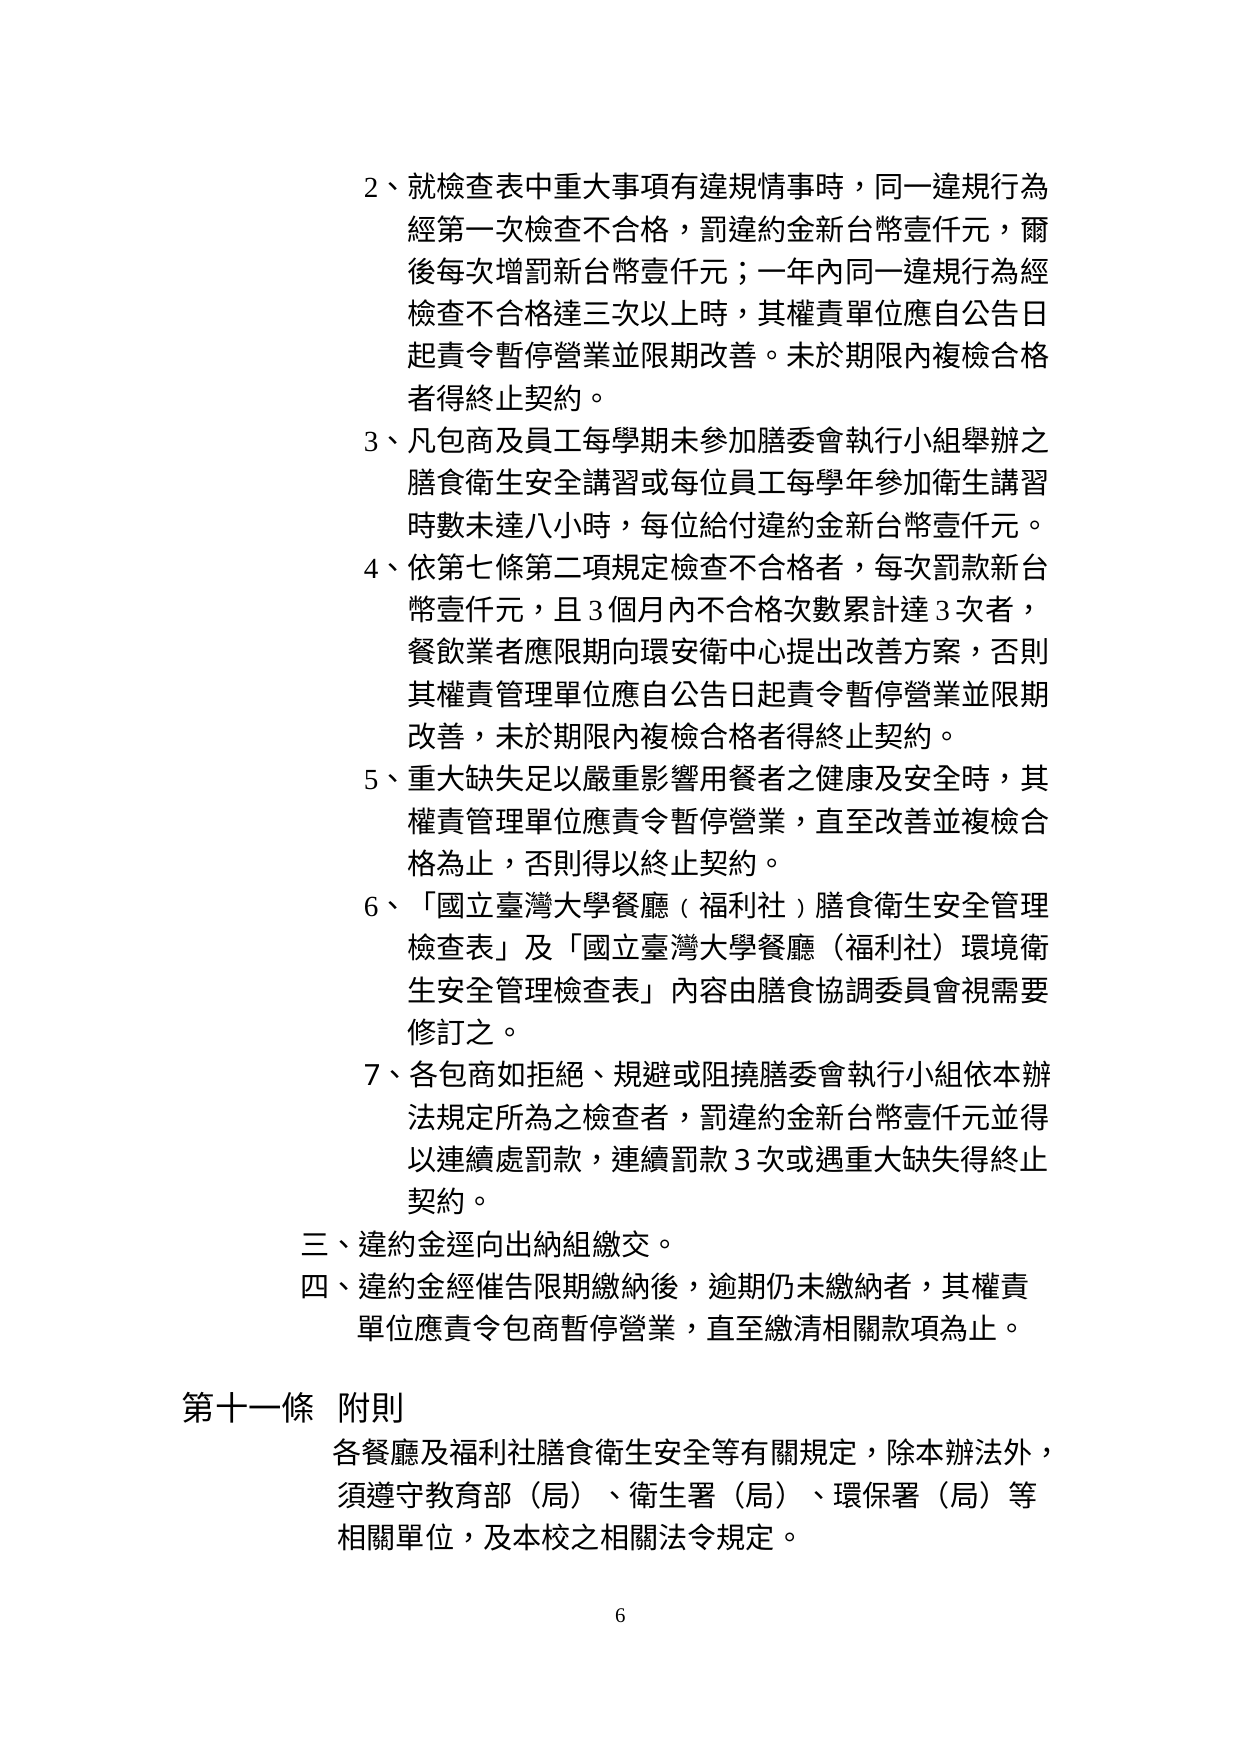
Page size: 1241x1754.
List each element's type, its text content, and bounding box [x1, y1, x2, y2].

list 2、就檢查表中重大事項有違規情事時，同一違規行為經第一次檢查不合格，罰違約金新台幣壹仟元，爾後每次增罰新台幣壹仟元；一年內同一違規行為經檢查不合格達三次以上時，其權責單位應自公告日起責令暫停營業並限期改善。未於期限內複檢合格者得終止契約。 [363, 164, 1053, 417]
list 4、依第七條第二項規定檢查不合格者，每次罰款新台幣壹仟元，且3個月內不合格次數累計達3次者，餐飲業者應限期向環安衛中心提出改善方案，否則其權責管理單位應自公告日起責令暫停營業並限期改善，未於期限內複檢合格者得終止契約。 [363, 544, 1053, 756]
list 3、凡包商及員工每學期未參加膳委會執行小組舉辦之膳食衛生安全講習或每位員工每學年參加衛生講習時數未達八小時，每位給付違約金新台幣壹仟元。 [363, 417, 1053, 544]
list 附則 [181, 1382, 1053, 1430]
list 5、重大缺失足以嚴重影響用餐者之健康及安全時，其權責管理單位應責令暫停營業，直至改善並複檢合格為止，否則得以終止契約。 [363, 756, 1053, 883]
list 四、違約金經催告限期繳納後，逾期仍未繳納者，其權責單位應責令包商暫停營業，直至繳清相關款項為止。 [300, 1263, 1053, 1348]
list 三、違約金逕向出納組繳交。 [300, 1221, 1053, 1263]
list 各餐廳及福利社膳食衛生安全等有關規定，除本辦法外，須遵守教育部（局）、衛生署（局）、環保署（局）等相關單位，及本校之相關法令規定。 [332, 1430, 1053, 1557]
list 7、各包商如拒絕、規避或阻撓膳委會執行小組依本辦法規定所為之檢查者，罰違約金新台幣壹仟元並得以連續處罰款，連續罰款3次或遇重大缺失得終止契約。 [363, 1052, 1053, 1221]
list 6、「國立臺灣大學餐廳﹙福利社﹚膳食衛生安全管理檢查表」及「國立臺灣大學餐廳（福利社）環境衛生安全管理檢查表」內容由膳食協調委員會視需要修訂之。 [363, 883, 1053, 1052]
